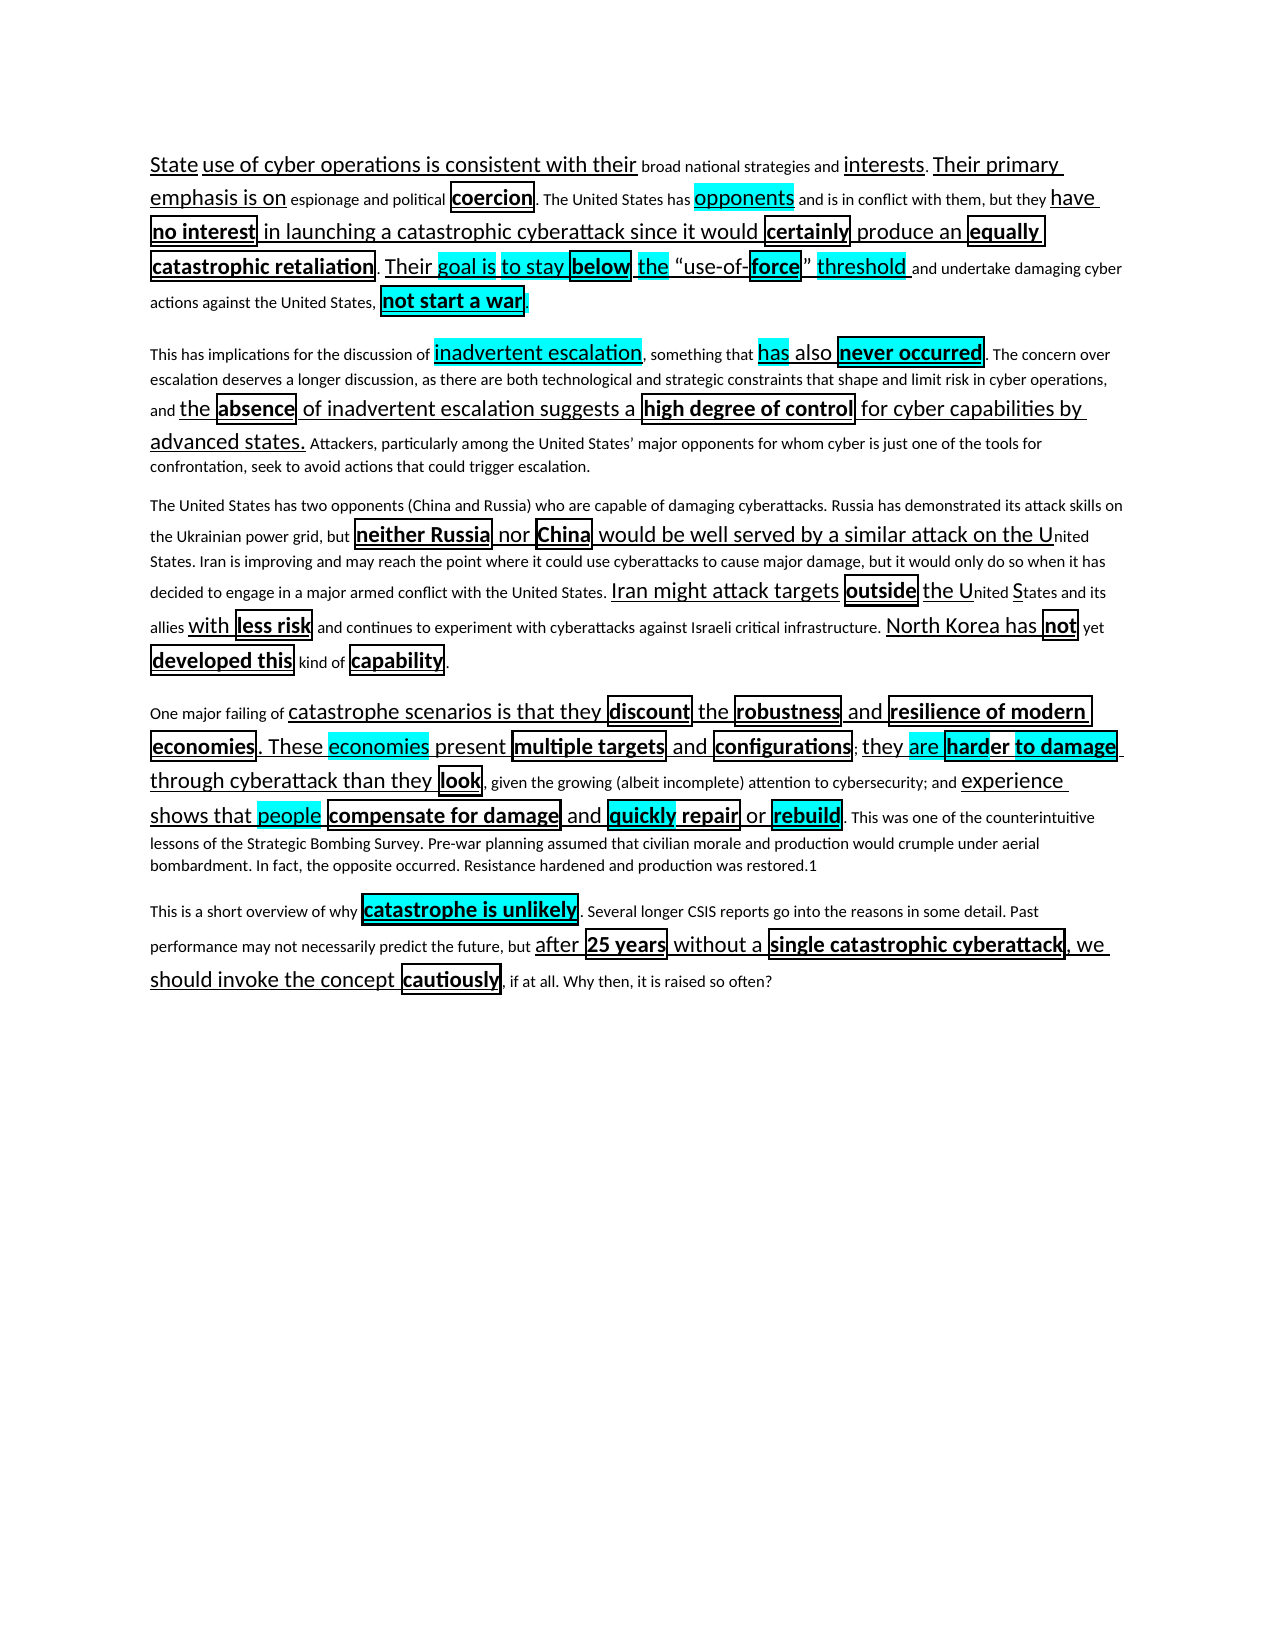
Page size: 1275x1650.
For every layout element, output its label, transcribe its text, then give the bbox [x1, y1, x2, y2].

text This has implications for the discussion of inadvertent escalation, something that has also never occurred. The concern over escalation deserves a longer discussion, as there are both technological and strategic constraints that shape and limit risk in cyber operations, and the absence of inadvertent escalation suggests a high degree of control for cyber capabilities by advanced states. Attackers, particularly among the United States’ major opponents for whom cyber is just one of the tools for confrontation, seek to avoid actions that could trigger escalation. [150, 336, 1125, 477]
text The United States has two opponents (China and Russia) who are capable of damaging cyberattacks. Russia has demonstrated its attack skills on the Ukrainian power grid, but neither Russia nor China would be well served by a similar attack on the United States. Iran is improving and may reach the point where it could use cyberattacks to cause major damage, but it would only do so when it has decided to engage in a major armed conflict with the United States. Iran might attack targets outside the United States and its allies with less risk and continues to experiment with cyberattacks against Israeli critical infrastructure. North Korea has not yet developed this kind of capability. [150, 495, 1125, 676]
text One major failing of catastrophe scenarios is that they discount the robustness and resilience of modern economies. These economies present multiple targets and configurations; they are harder to damage through cyberattack than they look, given the growing (albeit incomplete) attention to cybersecurity; and experience shows that people compensate for damage and quickly repair or rebuild. This was one of the counterintuitive lessons of the Strategic Bombing Survey. Pre-war planning assumed that civilian morale and production would crumple under aerial bombardment. In fact, the opposite occurred. Resistance hardened and production was restored.1 [150, 695, 1125, 875]
text State use of cyber operations is consistent with their broad national strategies and interests. Their primary emphasis is on espionage and political coercion. The United States has opponents and is in conflict with them, but they have no interest in launching a catastrophic cyberattack since it would certainly produce an equally catastrophic retaliation. Their goal is to stay below the “use-of-force” threshold and undertake damaging cyber actions against the United States, not start a war. [150, 150, 1125, 317]
text This is a short overview of why catastrophe is unlikely. Several longer CSIS reports go into the reasons in some detail. Past performance may not necessarily predict the future, but after 25 years without a single catastrophic cyberattack, we should invoke the concept cautiously, if at all. Why then, it is raised so often? [150, 893, 1125, 995]
